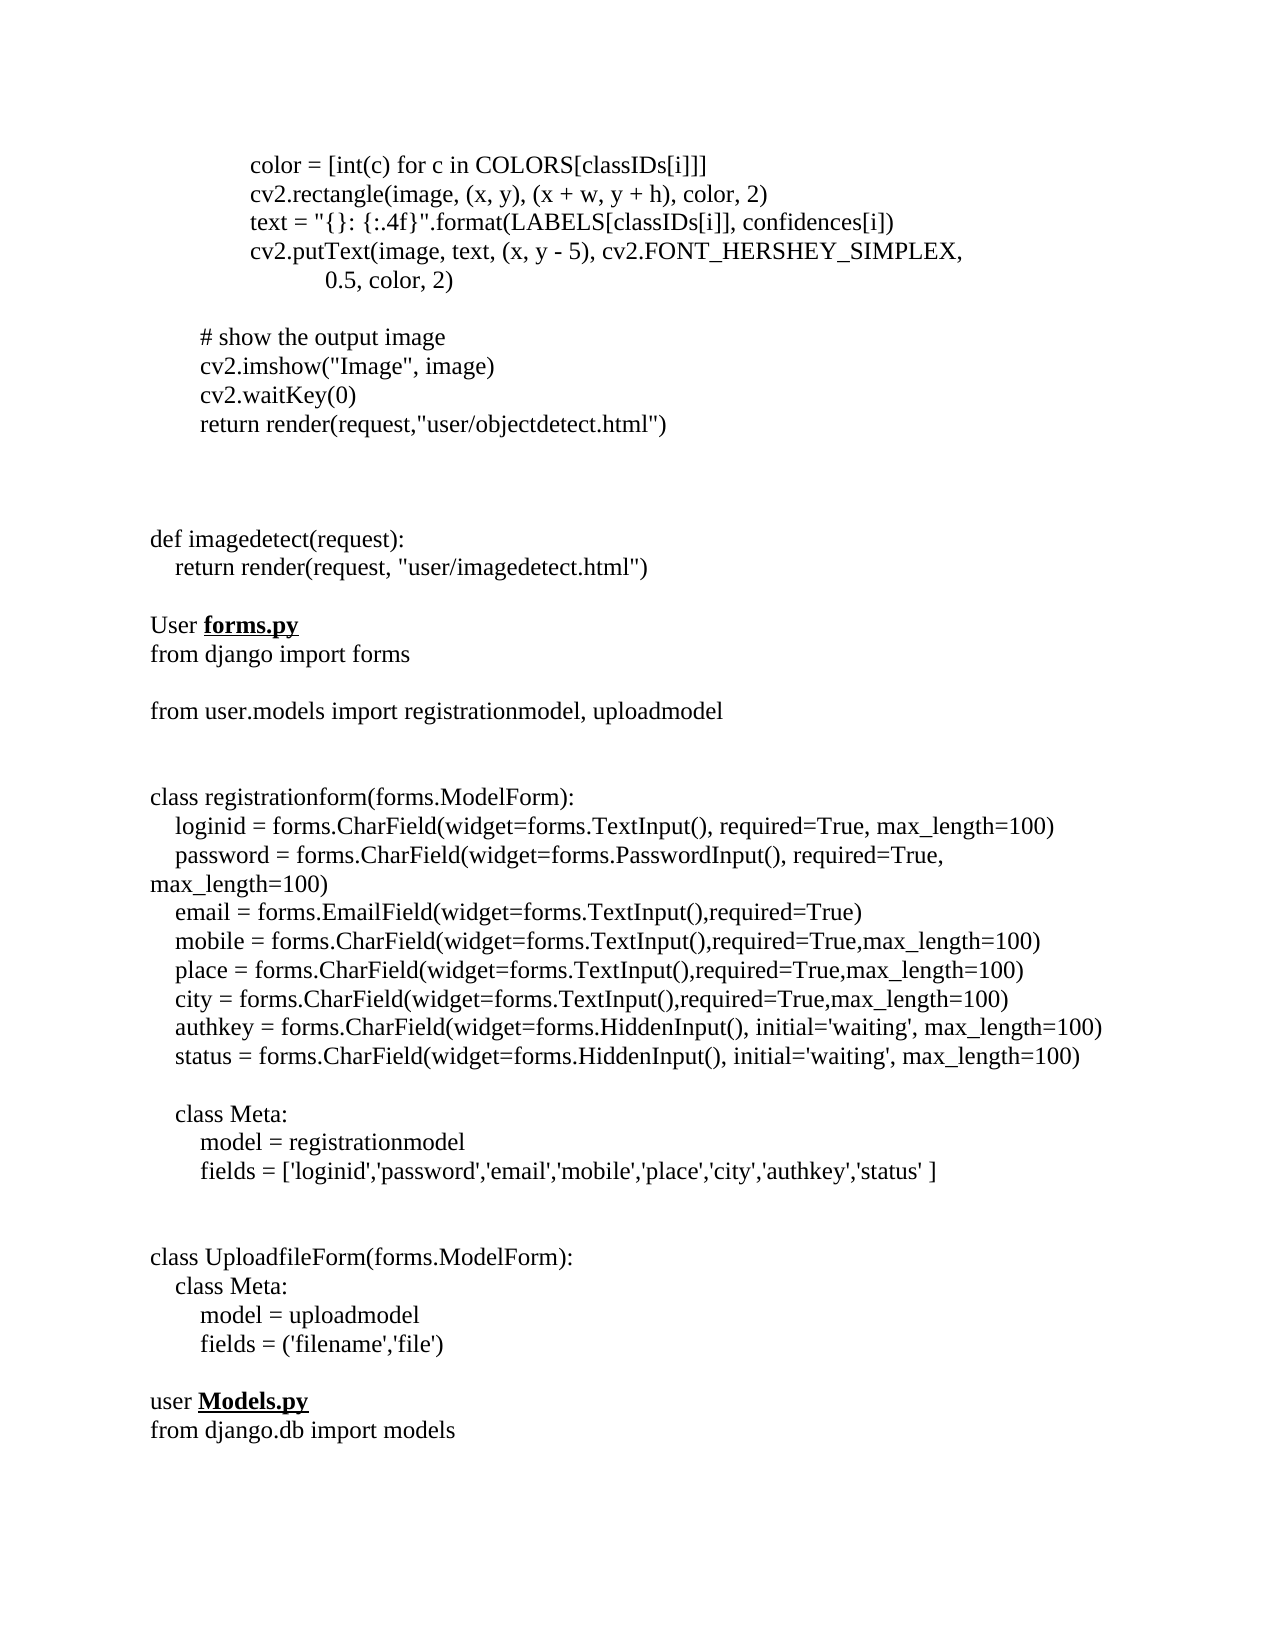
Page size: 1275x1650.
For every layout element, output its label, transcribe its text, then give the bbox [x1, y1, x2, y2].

text 0.5, color, 2) [150, 265, 1125, 294]
text class registrationform(forms.ModelForm): [150, 782, 1125, 811]
text model = uploadmodel [150, 1300, 1125, 1329]
text city = forms.CharField(widget=forms.TextInput(),required=True,max_length=100) [150, 984, 1125, 1012]
text from django import forms [150, 639, 1125, 667]
text User forms.py [150, 610, 1125, 639]
text loginid = forms.CharField(widget=forms.TextInput(), required=True, max_length=100) [150, 811, 1125, 840]
text mobile = forms.CharField(widget=forms.TextInput(),required=True,max_length=100) [150, 926, 1125, 955]
text cv2.waitKey(0) [150, 380, 1125, 409]
text user Models.py [150, 1386, 1125, 1415]
text cv2.rectangle(image, (x, y), (x + w, y + h), color, 2) [150, 179, 1125, 207]
text class Meta: [150, 1099, 1125, 1127]
text # show the output image [150, 322, 1125, 351]
text text = "{}: {:.4f}".format(LABELS[classIDs[i]], confidences[i]) [150, 207, 1125, 236]
text def imagedetect(request): [150, 524, 1125, 552]
text cv2.imshow("Image", image) [150, 351, 1125, 380]
text return render(request, "user/imagedetect.html") [150, 552, 1125, 581]
text class UploadfileForm(forms.ModelForm): [150, 1242, 1125, 1271]
text color = [int(c) for c in COLORS[classIDs[i]]] [150, 150, 1125, 179]
text place = forms.CharField(widget=forms.TextInput(),required=True,max_length=100) [150, 955, 1125, 984]
text fields = ('filename','file') [150, 1329, 1125, 1357]
text model = registrationmodel [150, 1127, 1125, 1156]
text from user.models import registrationmodel, uploadmodel [150, 696, 1125, 725]
text authkey = forms.CharField(widget=forms.HiddenInput(), initial='waiting', max_length=100) [150, 1012, 1125, 1041]
text email = forms.EmailField(widget=forms.TextInput(),required=True) [150, 897, 1125, 926]
text class Meta: [150, 1271, 1125, 1300]
text cv2.putText(image, text, (x, y - 5), cv2.FONT_HERSHEY_SIMPLEX, [150, 236, 1125, 265]
text status = forms.CharField(widget=forms.HiddenInput(), initial='waiting', max_length=100) [150, 1041, 1125, 1070]
text from django.db import models [150, 1415, 1125, 1444]
text return render(request,"user/objectdetect.html") [150, 409, 1125, 437]
text password = forms.CharField(widget=forms.PasswordInput(), required=True, max_length=100) [150, 840, 1125, 897]
text fields = ['loginid','password','email','mobile','place','city','authkey','status' ] [150, 1156, 1125, 1185]
